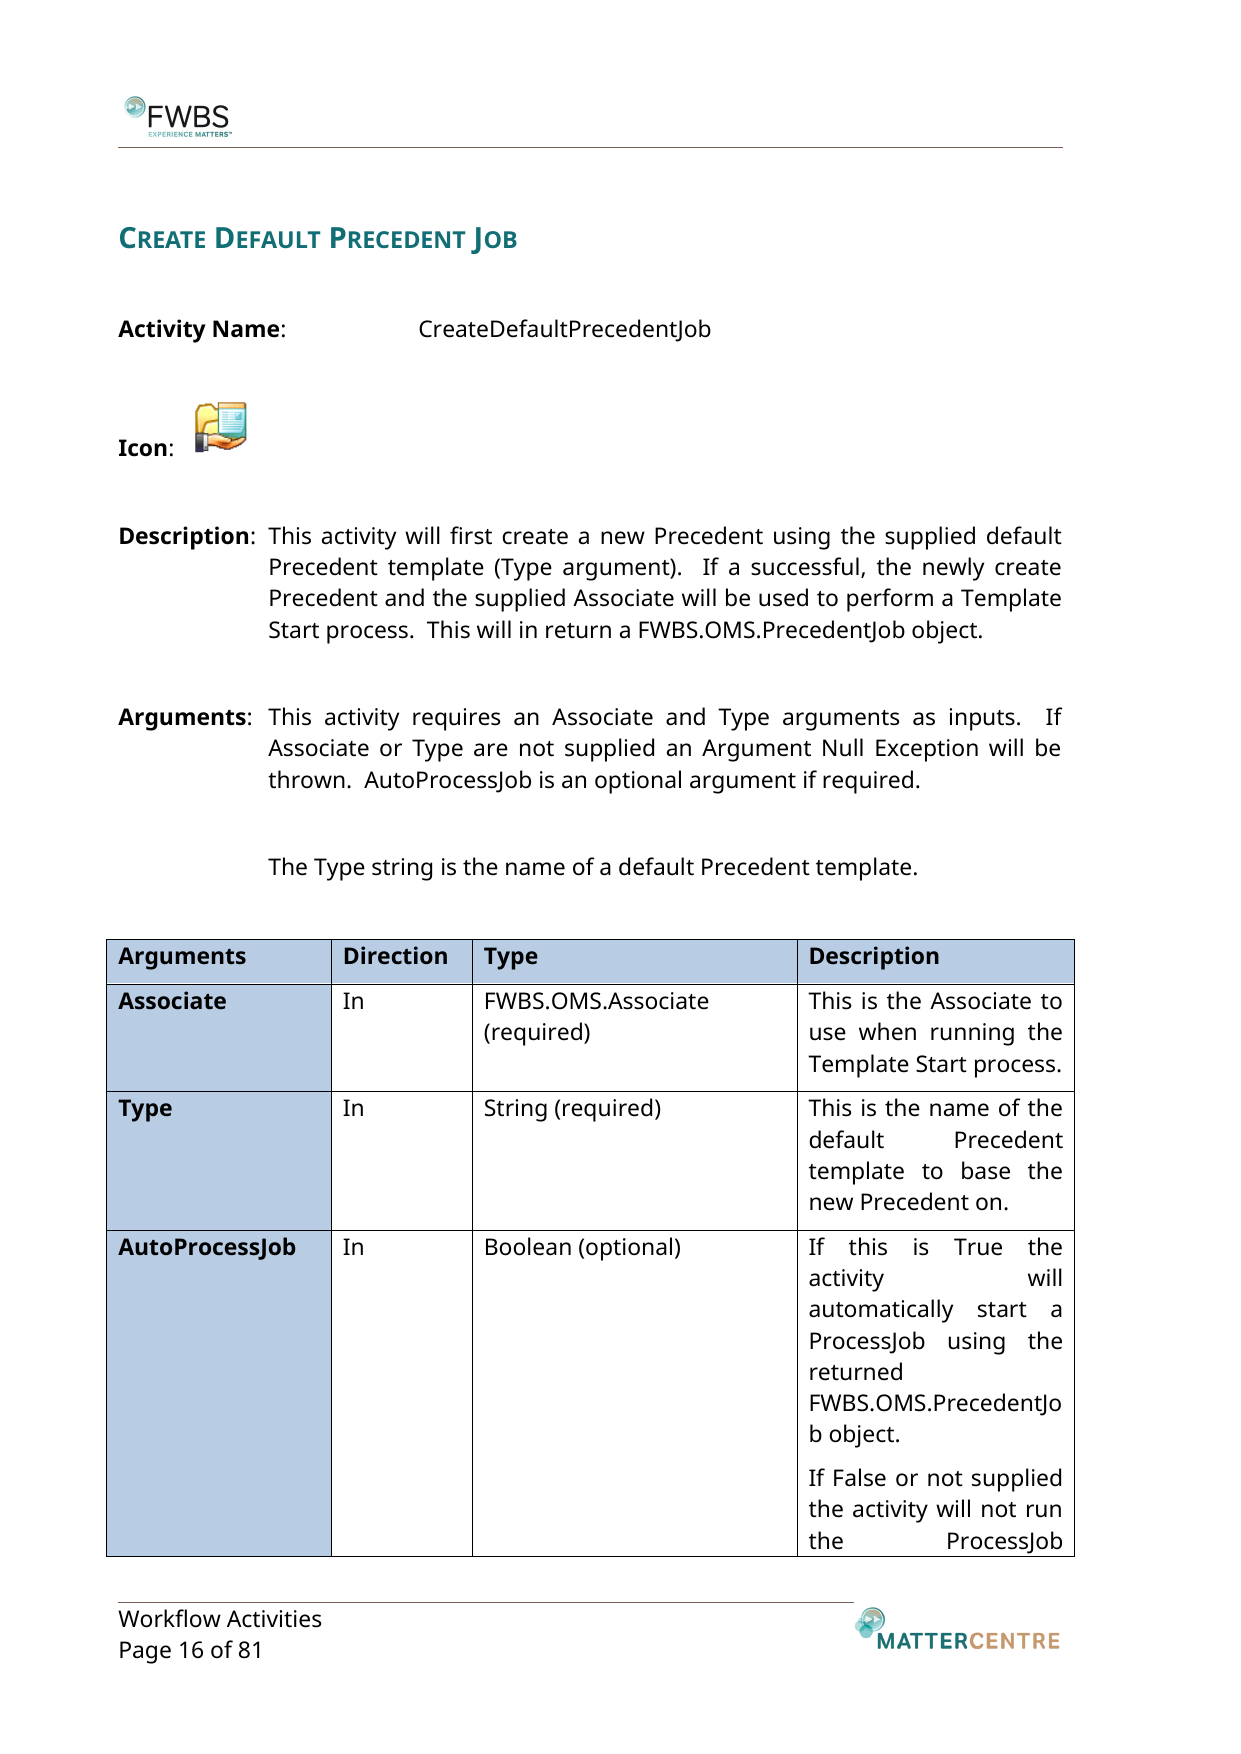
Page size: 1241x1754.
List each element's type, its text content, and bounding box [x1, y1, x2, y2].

table_cell FWBS.OMS.Associate (required) [473, 985, 797, 1091]
picture [853, 1602, 1064, 1659]
table_header Arguments [107, 940, 331, 983]
table_cell AutoProcessJob [107, 1231, 331, 1556]
text Activity Name: CreateDefaultPrecedentJob [118, 313, 1063, 344]
table_cell In [332, 1092, 472, 1230]
table_cell Associate [107, 985, 331, 1091]
text Description: This activity will first create a new Precedent using the supplied default Precedent template (Type argument). If a successful, the newly create Precedent and the supplied Associate will be used to perform a Template Start process. This will in return a FWBS.OMS.PrecedentJob object. [118, 520, 1063, 645]
table_cell This is the name of the default Precedent template to base the new Precedent on. [798, 1092, 1074, 1230]
table_cell In [332, 985, 472, 1091]
text Arguments: This activity requires an Associate and Type arguments as inputs. If Associate or Type are not supplied an Argument Null Exception will be thrown. AutoProcessJob is an optional argument if required. [118, 701, 1063, 795]
table_header Type [473, 940, 797, 983]
table_cell In [332, 1231, 472, 1556]
picture [193, 400, 250, 457]
table_cell This is the Associate to use when running the Template Start process. [798, 985, 1074, 1091]
text Icon: [118, 401, 1063, 464]
table_cell Type [107, 1092, 331, 1230]
subtitle Create Default Precedent Job [118, 217, 1063, 257]
table_header Description [798, 940, 1074, 983]
table_cell Boolean (optional) [473, 1231, 797, 1556]
text The Type string is the name of a default Precedent template. [268, 851, 1063, 882]
table_header Direction [332, 940, 472, 983]
table_cell String (required) [473, 1092, 797, 1230]
picture [118, 87, 241, 146]
